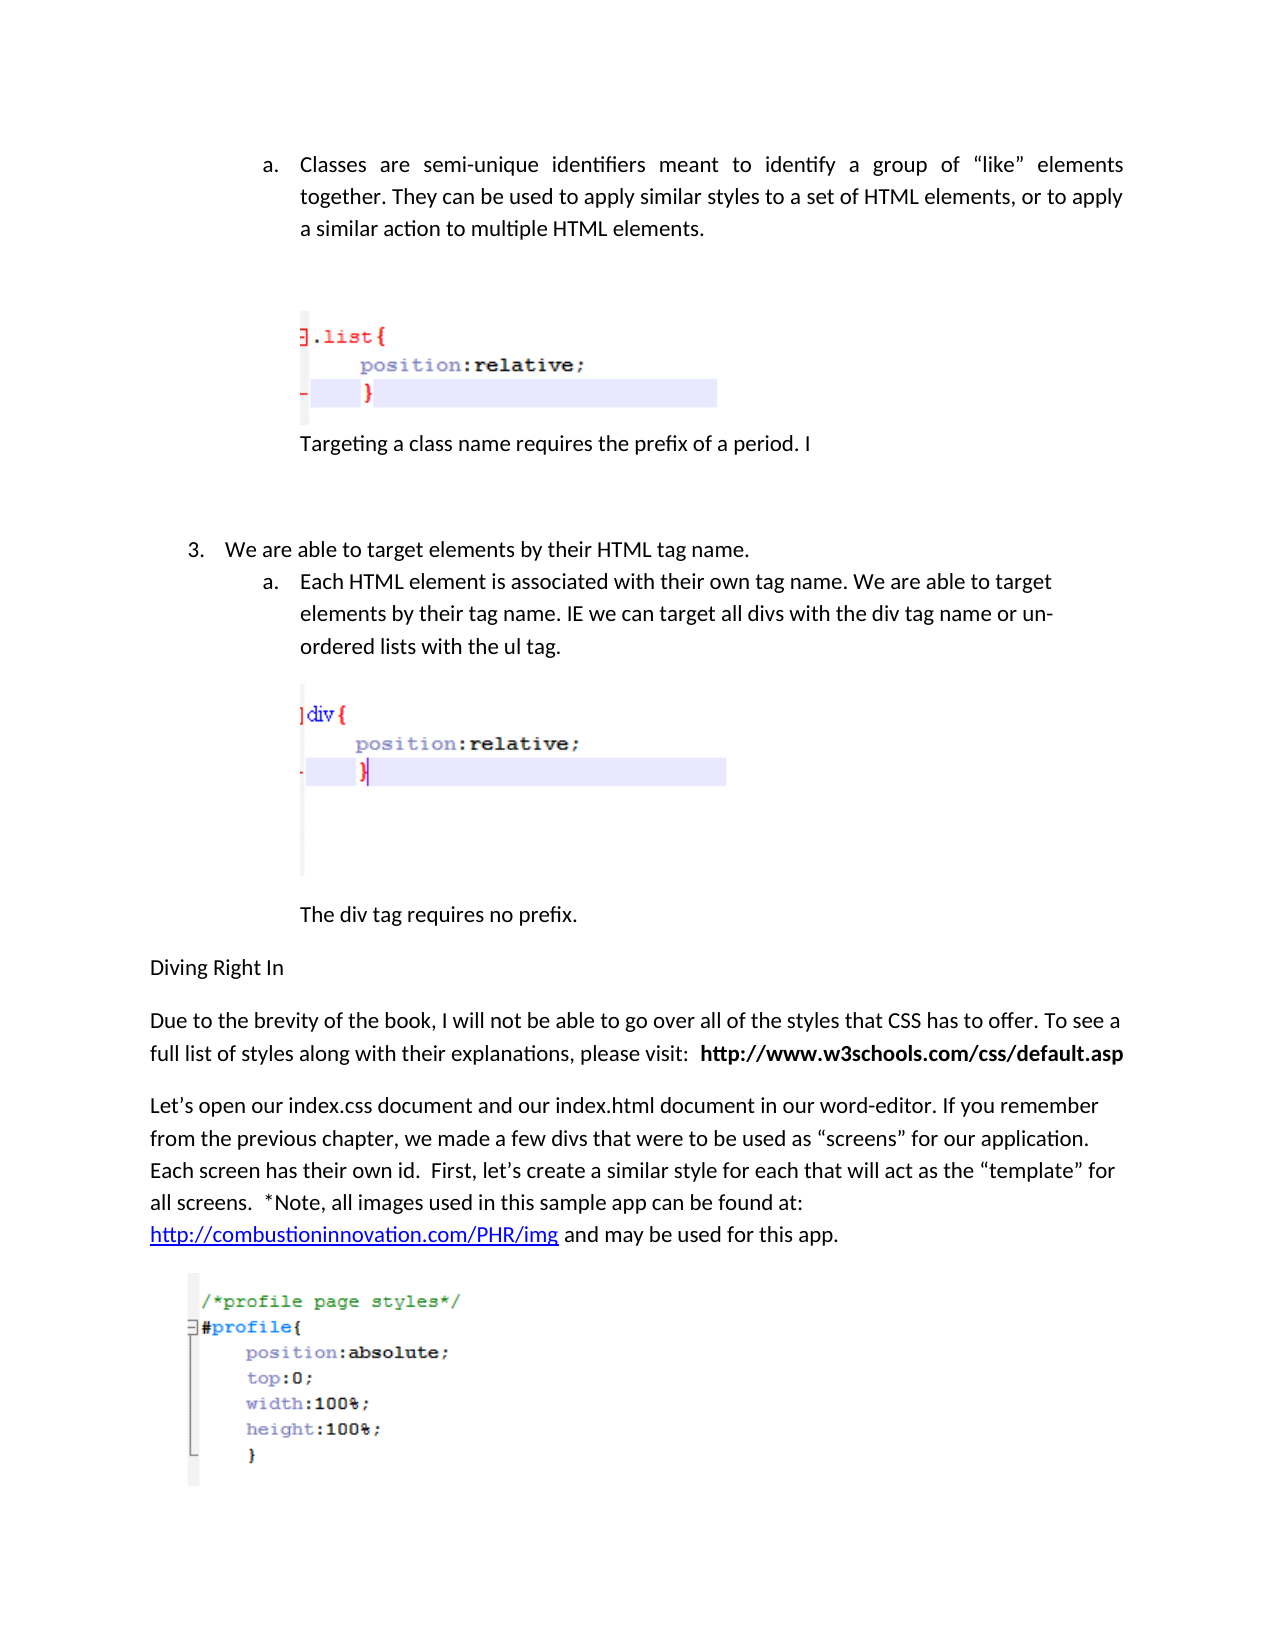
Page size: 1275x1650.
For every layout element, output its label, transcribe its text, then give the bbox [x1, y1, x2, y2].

picture [300, 311, 718, 425]
list Classes are semi-unique identifiers meant to identify a group of “like” elements together. They can be used to apply similar styles to a set of HTML elements, or to apply a similar action to multiple HTML elements. [262, 150, 1125, 242]
list Each HTML element is associated with their own tag name. We are able to target elements by their tag name. IE we can target all divs with the div tag name or un-ordered lists with the ul tag. [262, 567, 1125, 660]
list Targeting a class name requires the prefix of a period. I [300, 429, 1125, 457]
list We are able to target elements by their HTML tag name. [187, 535, 1125, 563]
text Let’s open our index.css document and our index.html document in our word-editor. If you remember from the previous chapter, we made a few divs that were to be used as “screens” for our application. Each screen has their own id. First, let’s create a similar style for each that will act as the “template” for all screens. *Note, all images used in this sample app can be found at: http://combustioninnovation.com/PHR/img and may be used for this app. [150, 1092, 1125, 1248]
text Diving Right In [150, 953, 1125, 981]
picture [300, 684, 727, 876]
text The div tag requires no prefix. [300, 900, 1125, 928]
text Due to the brevity of the book, I will not be able to go over all of the styles that CSS has to offer. To see a full list of styles along with their explanations, please visit: http://www.w3schools.com/css/default.asp [150, 1006, 1125, 1067]
picture [187, 1273, 578, 1486]
